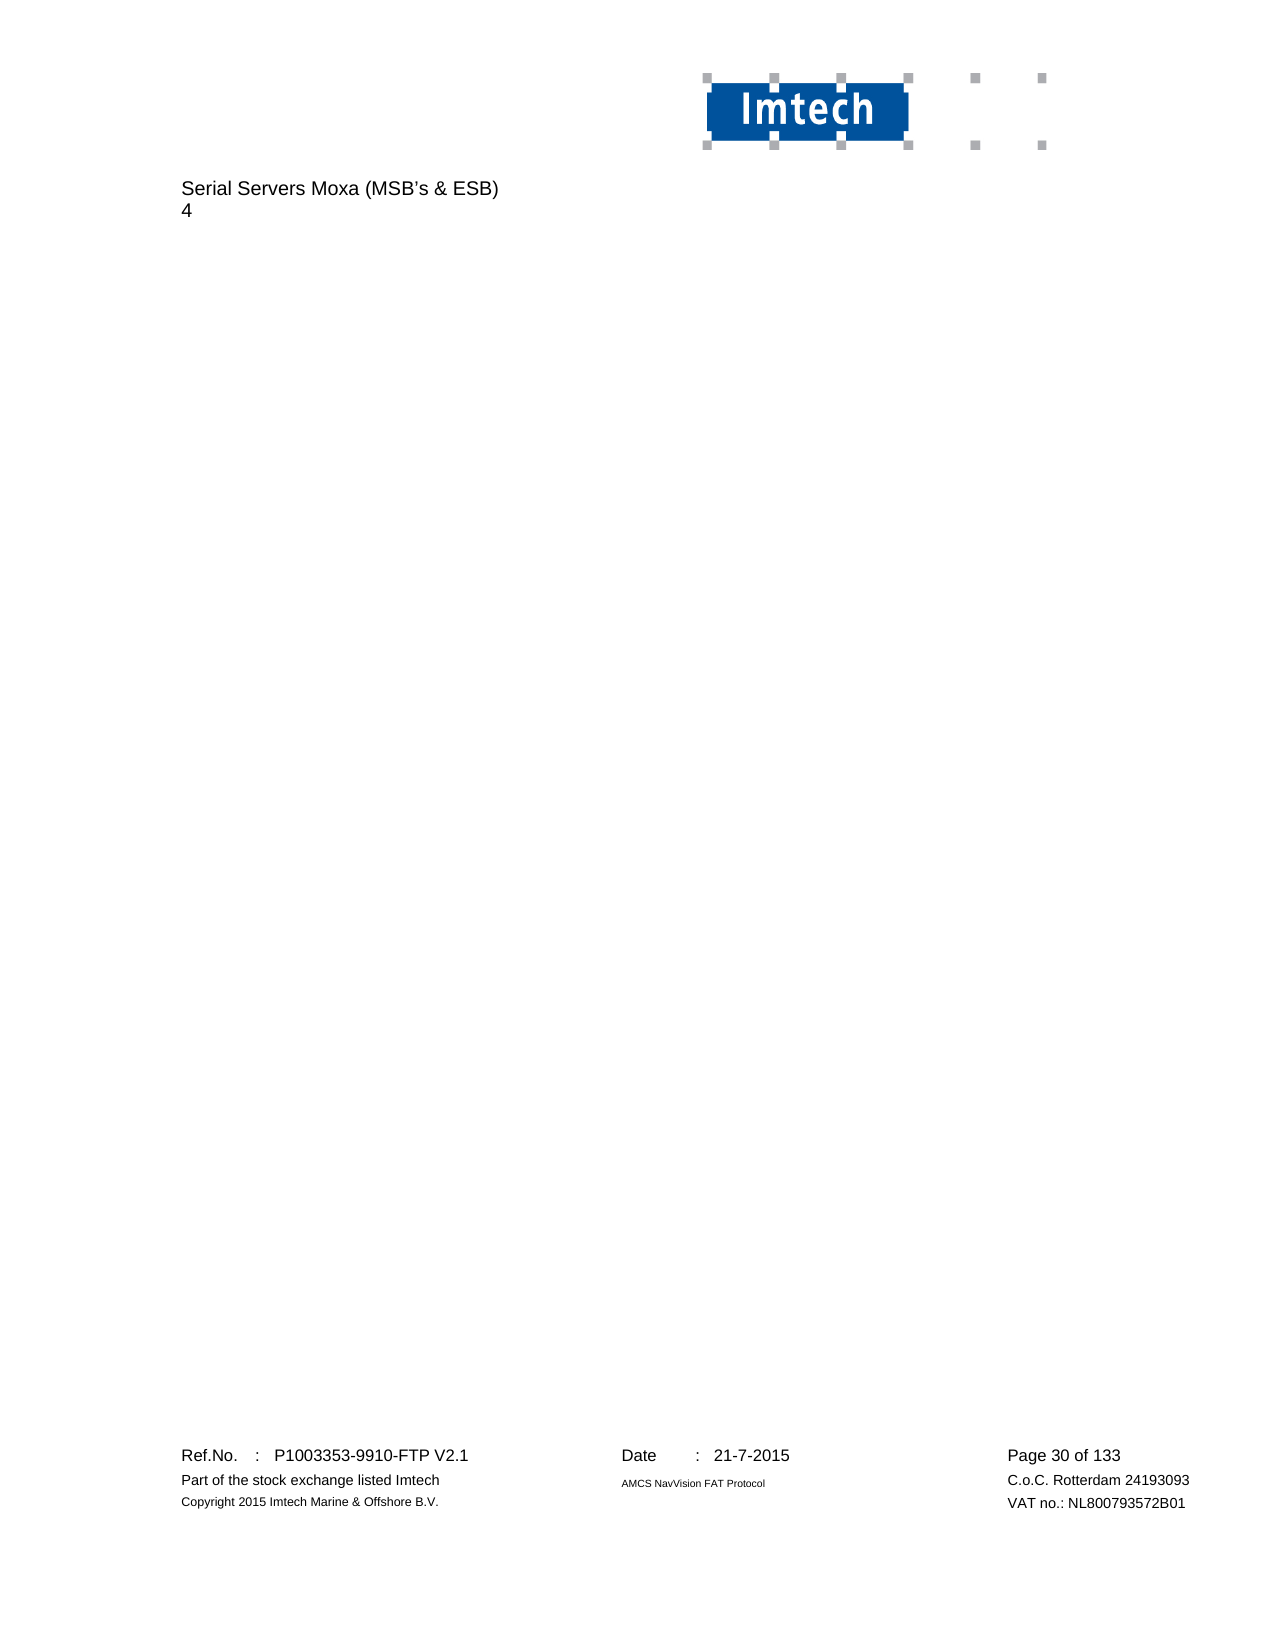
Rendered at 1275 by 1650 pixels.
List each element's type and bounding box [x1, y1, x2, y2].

picture [702, 73, 1047, 150]
